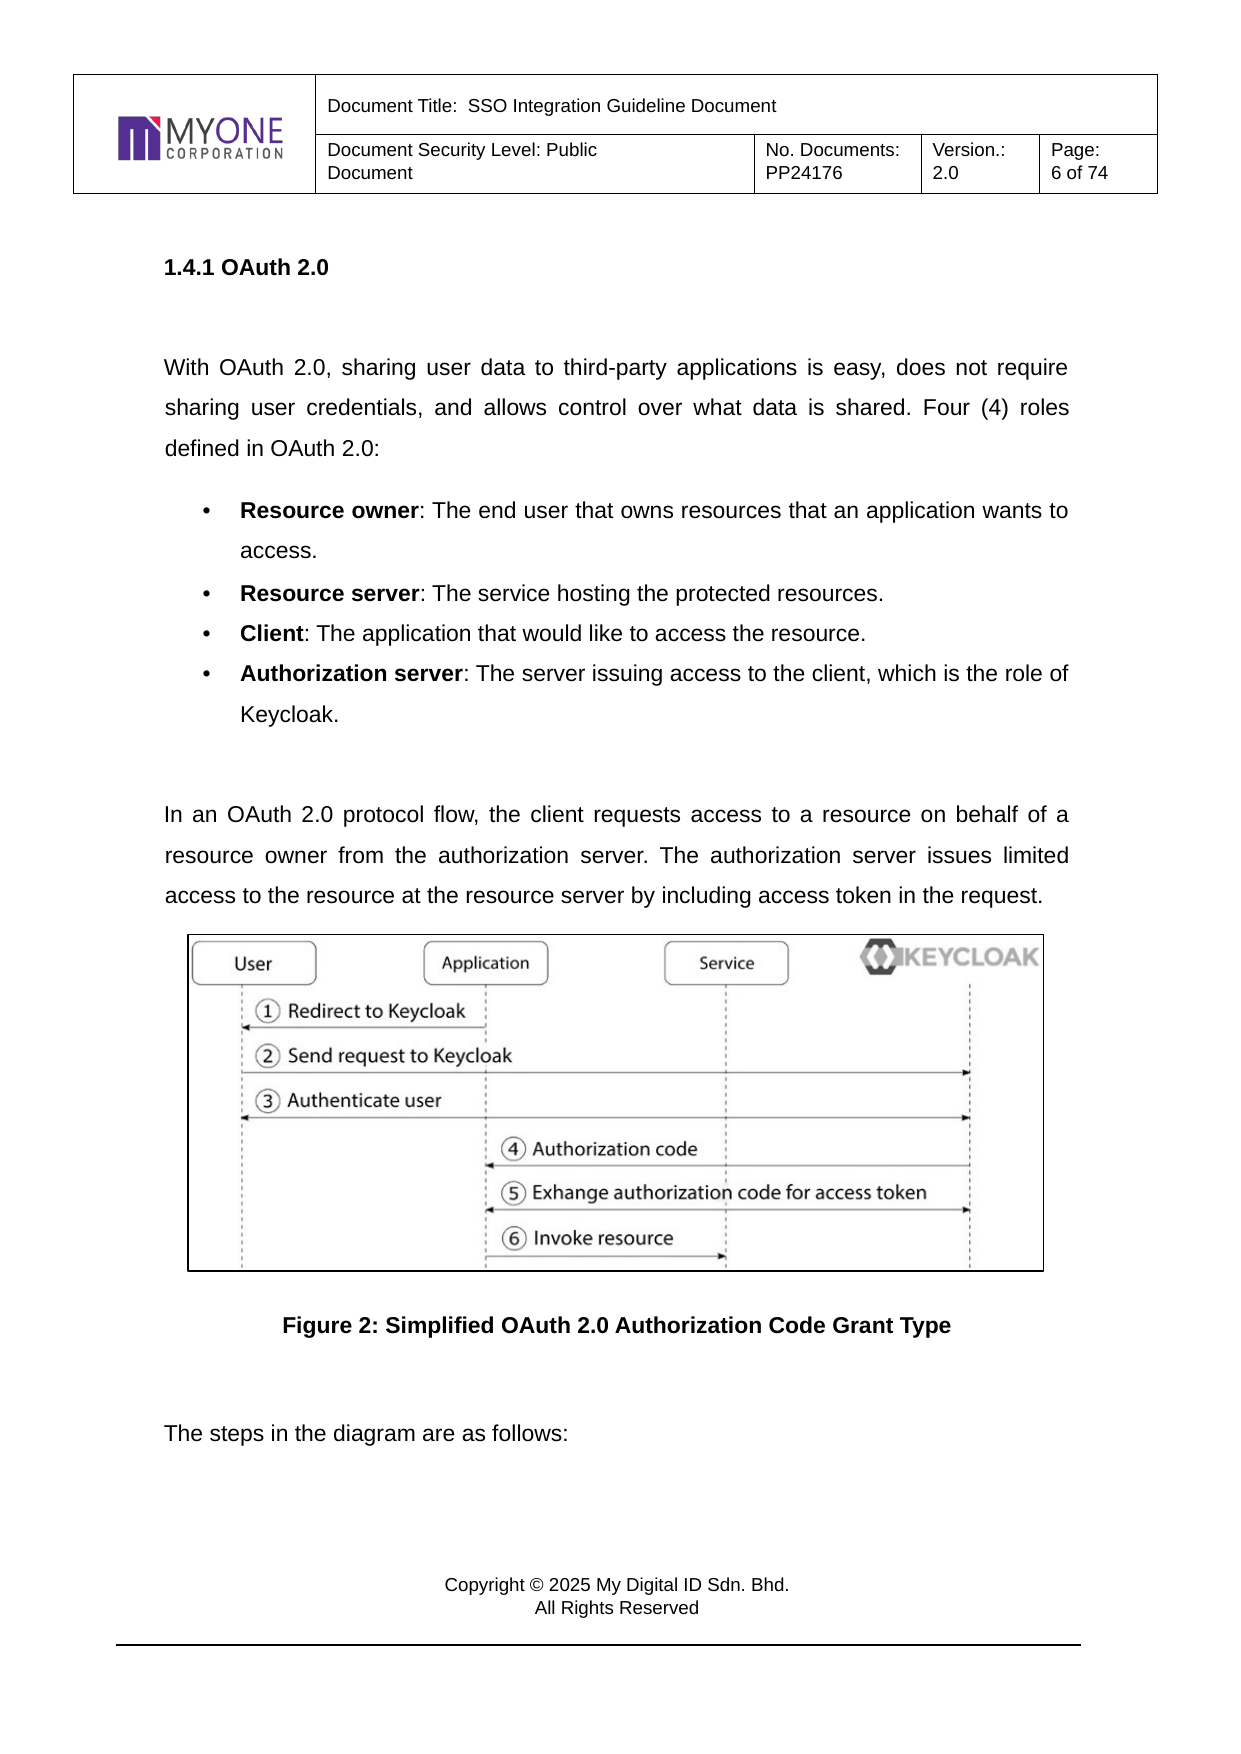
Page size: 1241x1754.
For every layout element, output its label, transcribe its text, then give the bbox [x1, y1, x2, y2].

subtitle 1.4.1 OAuth 2.0 [163, 254, 1087, 280]
subtitle Figure 2: Simplified OAuth 2.0 Authorization Code Grant Type [165, 1312, 1068, 1339]
text In an OAuth 2.0 protocol flow, the client requests access to a resource on behalf of a resource owner from the authorization server. The authorization server issues limited access to the resource at the resource server by including access token in the request. [163, 801, 1070, 909]
picture [114, 112, 286, 164]
text With OAuth 2.0, sharing user data to third-party applications is easy, does not require sharing user credentials, and allows control over what data is shared. Four (4) roles defined in OAuth 2.0: [163, 353, 1070, 461]
text The steps in the diagram are as follows: [163, 1420, 1070, 1446]
list Resource server: The service hosting the protected resources. [202, 580, 1070, 606]
list Resource owner: The end user that owns resources that an application wants to access. [202, 497, 1070, 563]
list Client: The application that would like to access the resource. [202, 620, 1070, 646]
picture [189, 935, 1043, 1270]
list Authorization server: The server issuing access to the client, which is the role of Keycloak. [202, 660, 1070, 727]
